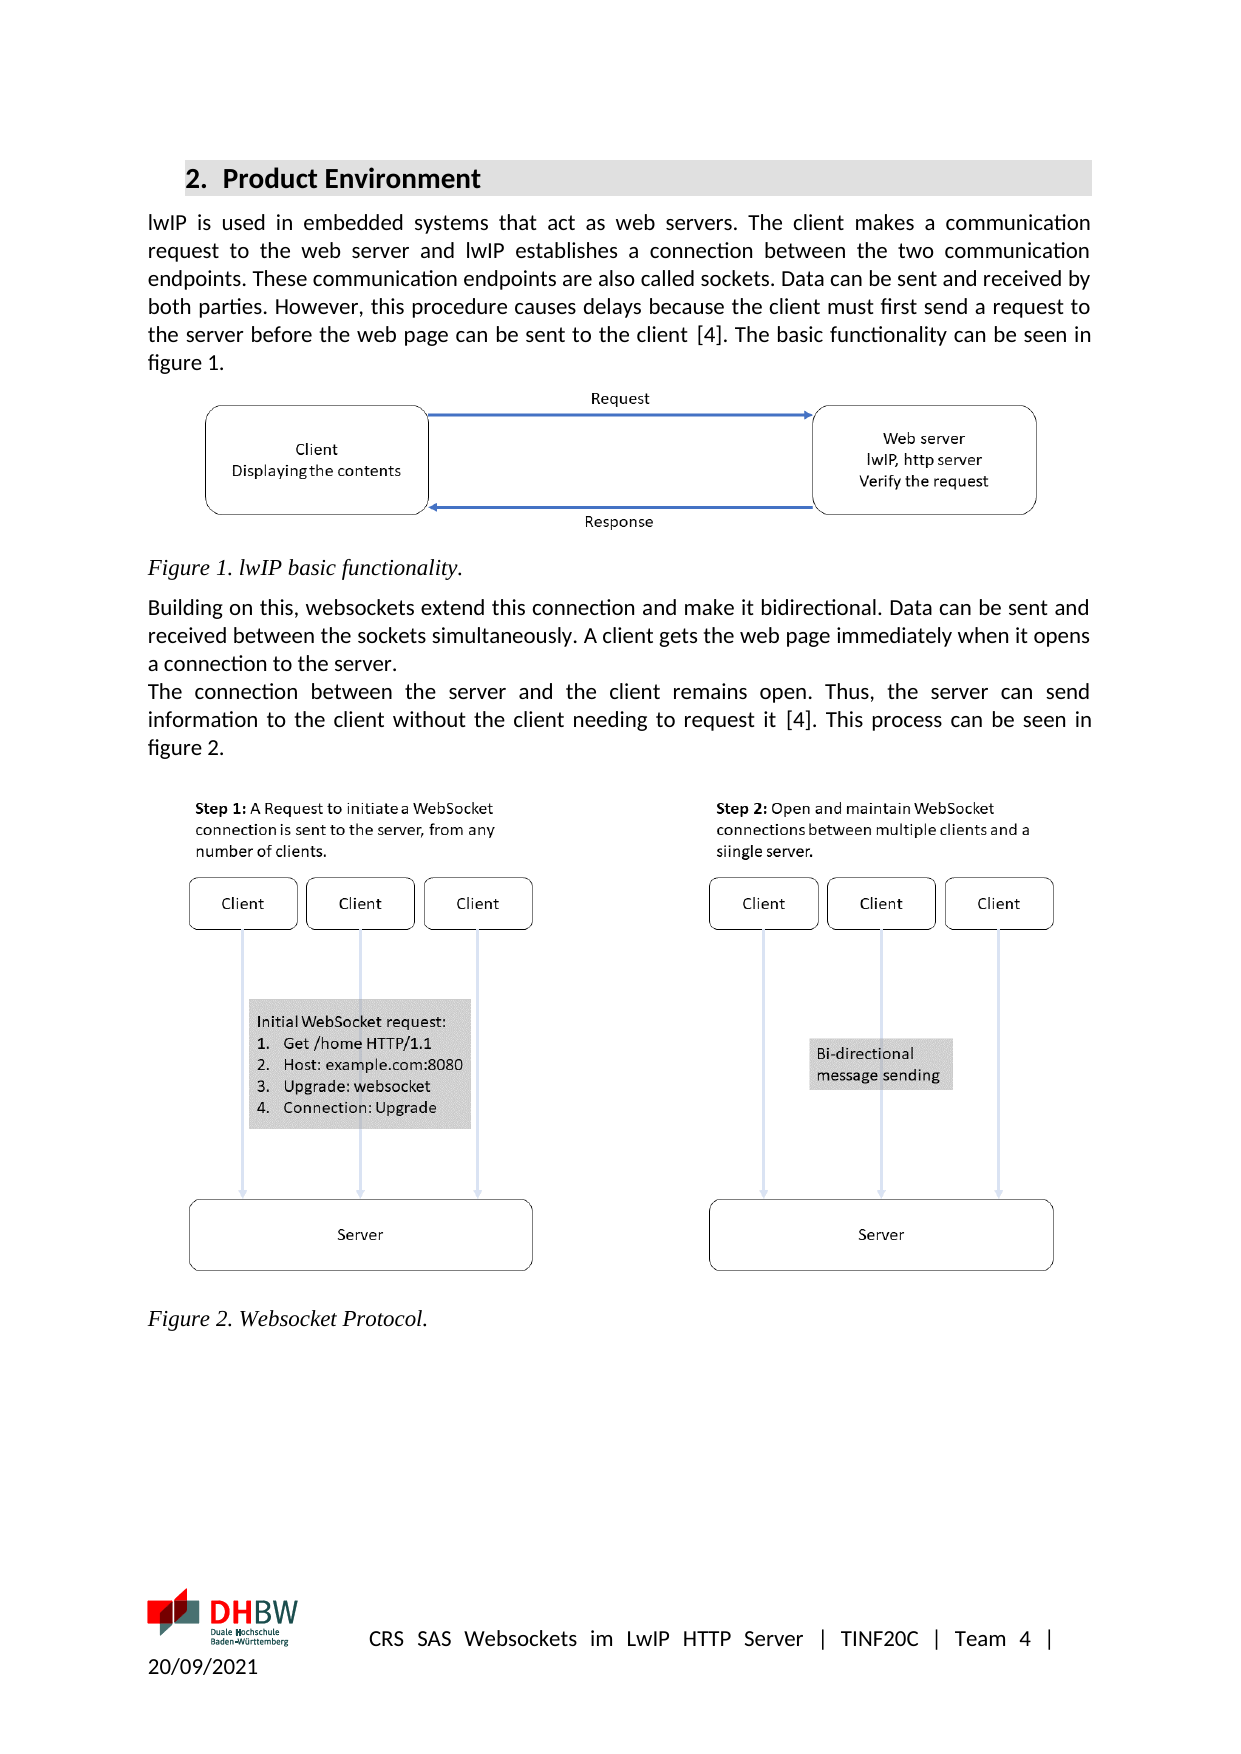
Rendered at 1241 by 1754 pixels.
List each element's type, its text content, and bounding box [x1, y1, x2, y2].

picture [147, 376, 1093, 542]
subtitle Product Environment [185, 160, 1092, 196]
text lwIP is used in embedded systems that act as web servers. The client makes a communication request to the web server and lwIP establishes a connection between the two communication endpoints. These communication endpoints are also called sockets. Data can be sent and received by both parties. However, this procedure causes delays because the client must first send a request to the server before the web page can be sent to the client [4]. The basic functionality can be seen in figure 1. [148, 208, 1092, 376]
picture [147, 761, 1093, 1293]
text Building on this, websockets extend this connection and make it bidirectional. Data can be sent and received between the sockets simultaneously. A client gets the web page immediately when it opens a connection to the server. [148, 593, 1092, 677]
text The connection between the server and the client remains open. Thus, the server can send information to the client without the client needing to request it [4]. This process can be seen in figure 2. [148, 677, 1092, 761]
text Figure 2. Websocket Protocol. [148, 1305, 1092, 1331]
text Figure 1. lwIP basic functionality. [148, 554, 1092, 581]
